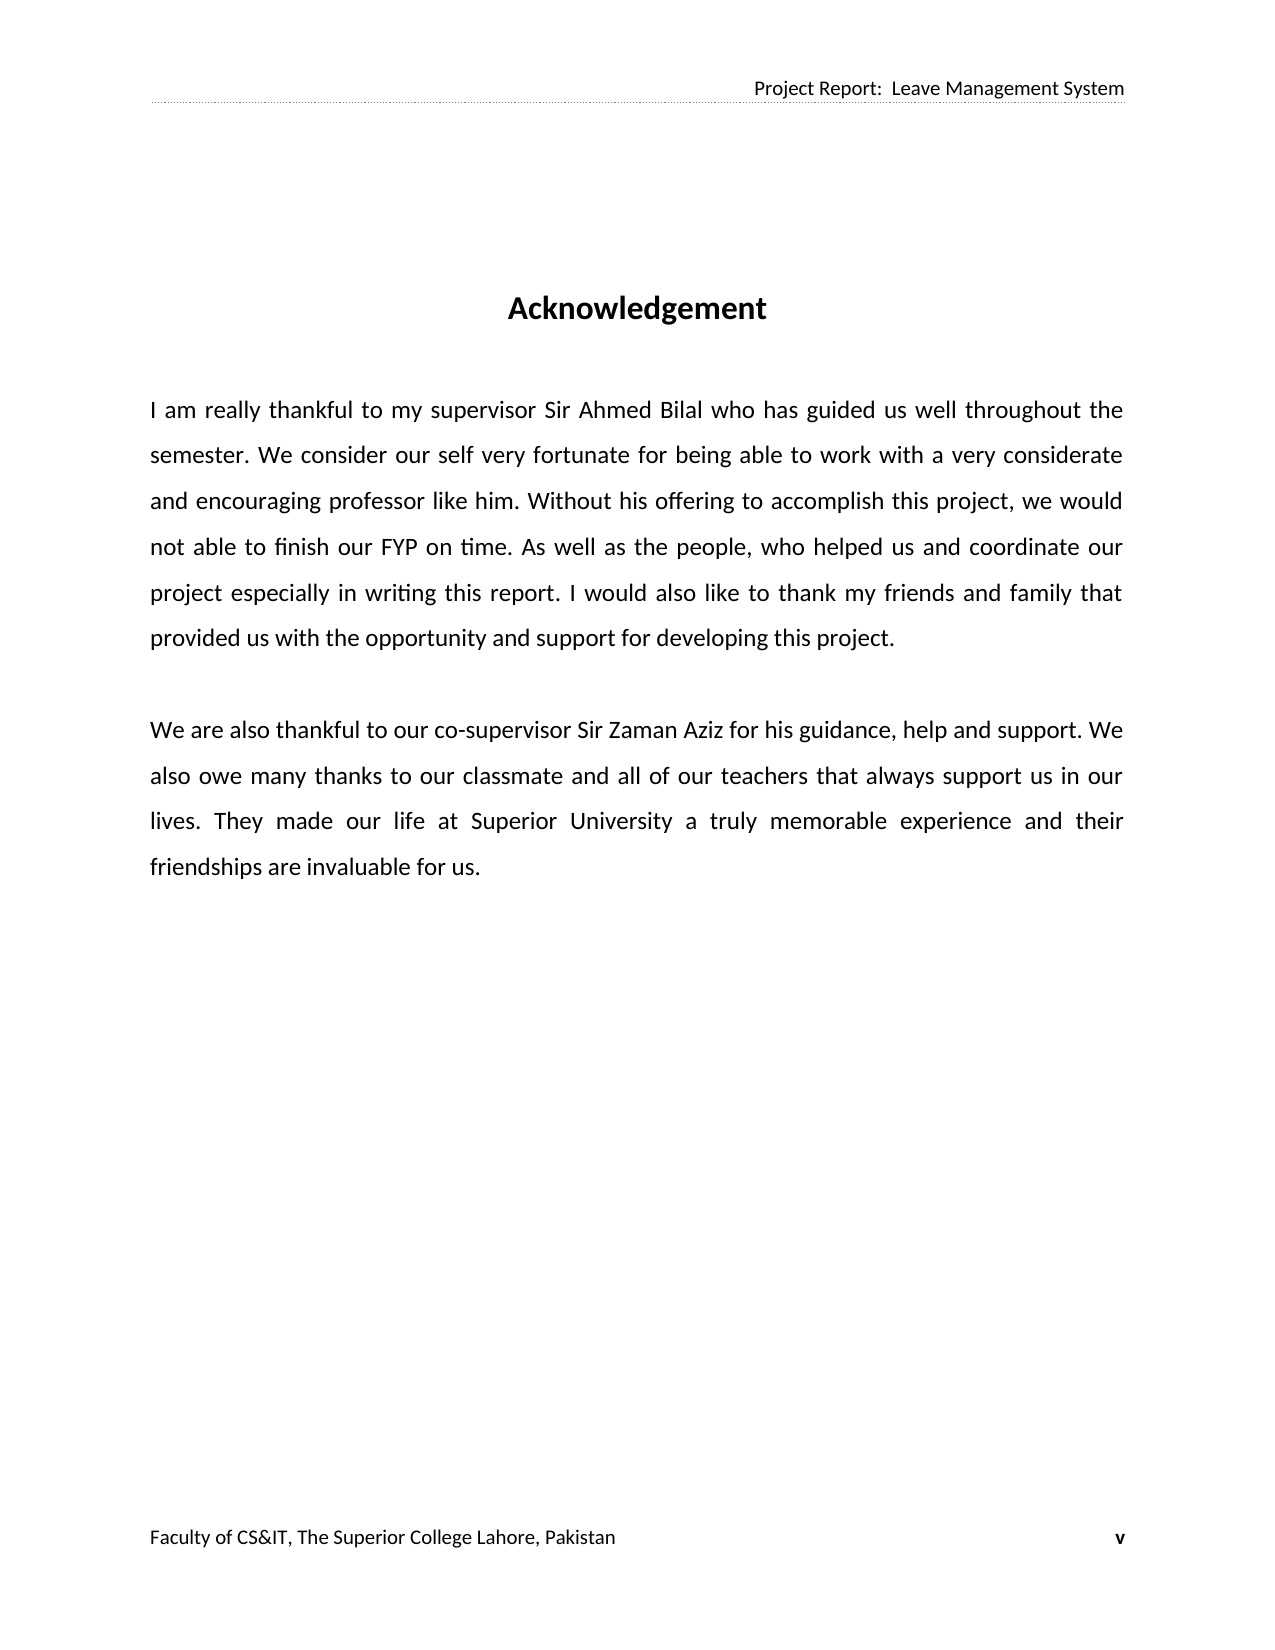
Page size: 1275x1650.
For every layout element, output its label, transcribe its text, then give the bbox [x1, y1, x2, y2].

text We are also thankful to our co-supervisor Sir Zaman Aziz for his guidance, help and support. We also owe many thanks to our classmate and all of our teachers that always support us in our lives. They made our life at Superior University a truly memorable experience and their friendships are invaluable for us. [150, 714, 1125, 882]
subtitle Acknowledgement [150, 287, 1125, 328]
text I am really thankful to my supervisor Sir Ahmed Bilal who has guided us well throughout the semester. We consider our self very fortunate for being able to work with a very considerate and encouraging professor like him. Without his offering to accomplish this project, we would not able to finish our FYP on time. As well as the people, who helped us and coordinate our project especially in writing this report. I would also like to thank my friends and family that provided us with the opportunity and support for developing this project. [150, 394, 1125, 653]
